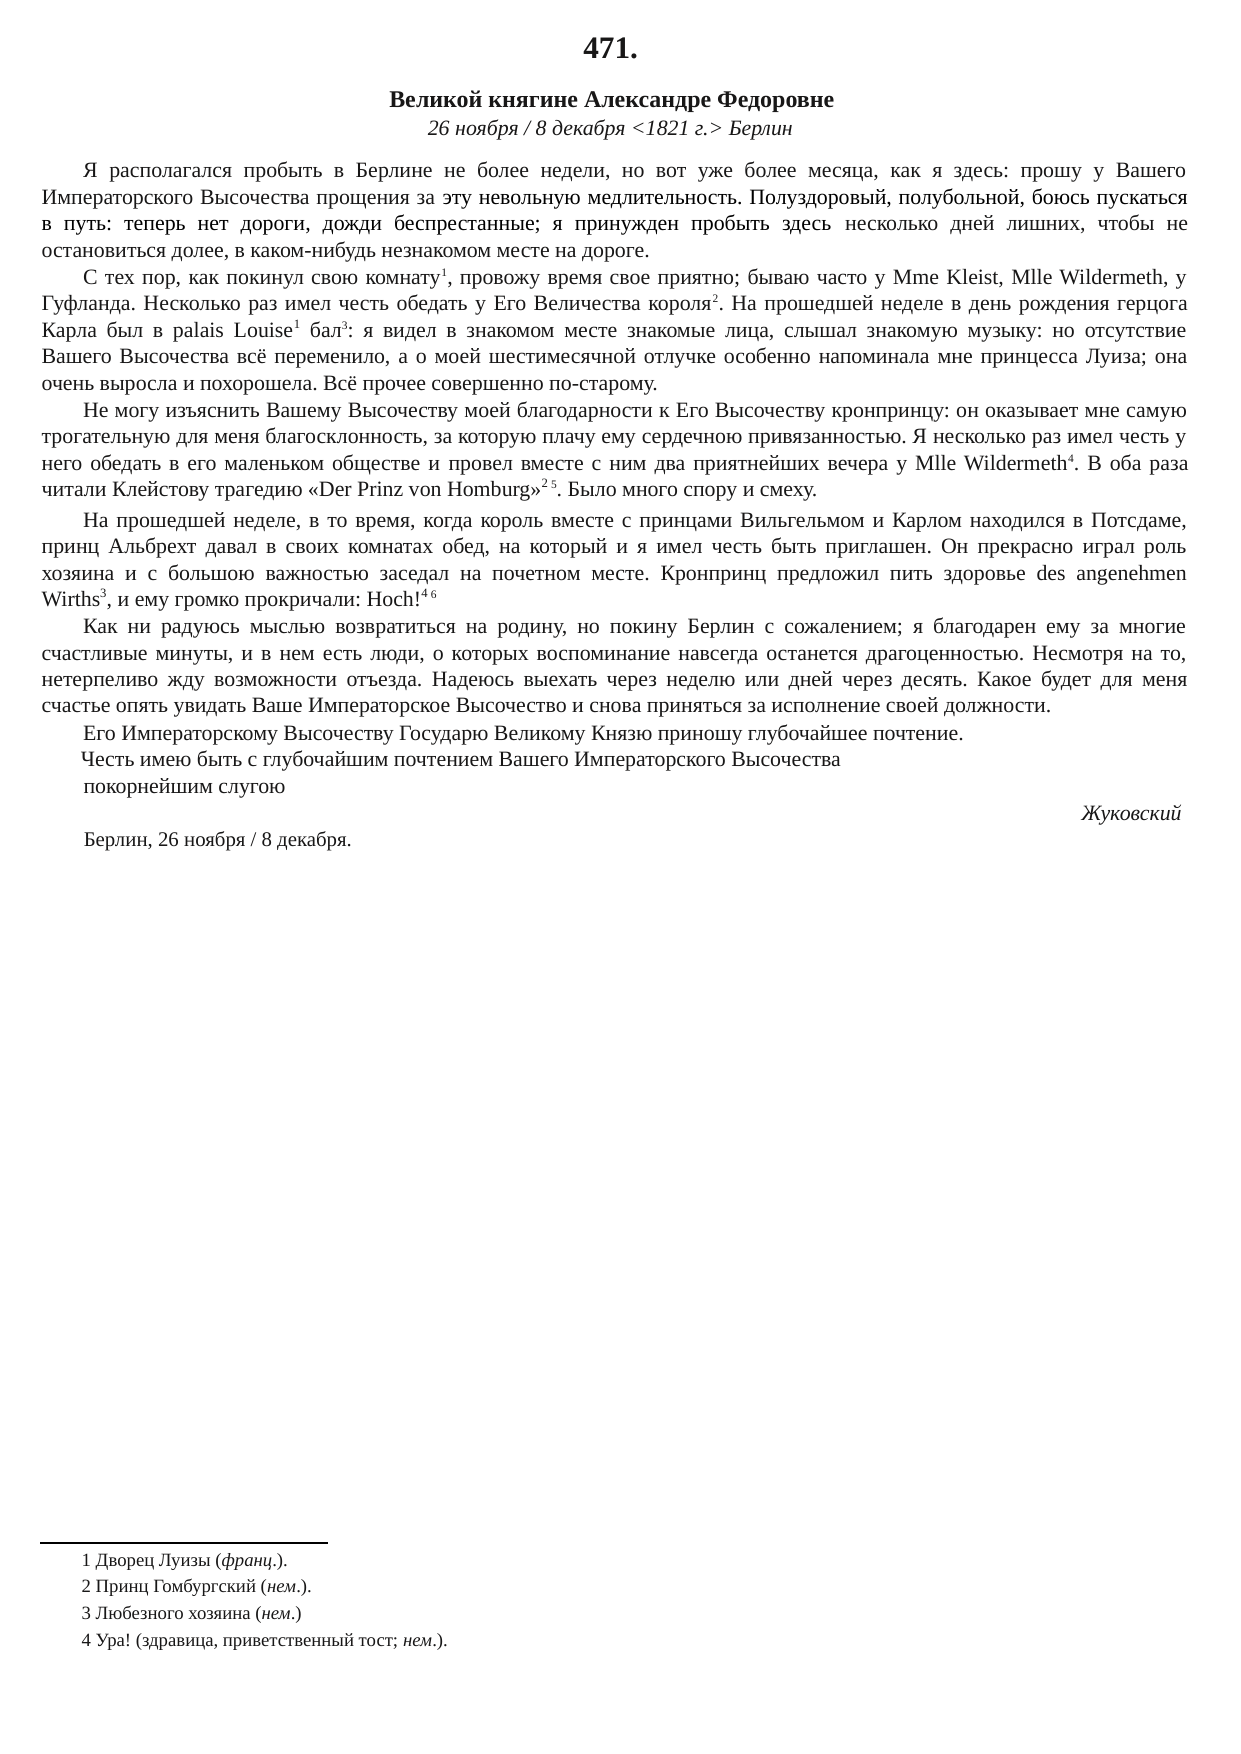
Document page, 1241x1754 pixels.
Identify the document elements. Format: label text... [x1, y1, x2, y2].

text Я располагался пробыть в Берлине не более недели, но вот уже более месяца, как я здесь: прошу у Вашего Императорского Высочества прощения за эту невольную медлительность. Полуздоровый, полубольной, боюсь пускаться в путь: теперь нет дороги, дожди беспрестанные; я принужден пробыть здесь несколько дней лишних, чтобы не остановиться долее, в каком-нибудь незнакомом месте на дороге. [41, 157, 1188, 262]
text Жуковский [80, 800, 1183, 825]
text Честь имею быть с глубочайшим почтением Вашего Императорского Высочества покорнейшим слугою [81, 746, 960, 798]
text На прошедшей неделе, в то время, когда король вместе с принцами Вильгельмом и Карлом находился в Потсдаме, принц Альбрехт давал в своих комнатах обед, на который и я имел честь быть приглашен. Он прекрасно играл роль хозяина и с большою важностью заседал на почетном месте. Кронпринц предложил пить здоровье des angenehmen Wirths, и ему громко прокричали: Hoch! 6 [41, 507, 1188, 611]
text Не могу изъяснить Вашему Высочеству моей благодарности к Его Высочеству кронпринцу: он оказывает мне самую трогательную для меня благосклонность, за которую плачу ему сердечною привязанностью. Я несколько раз имел честь у него обедать в его маленьком обществе и провел вместе с ним два приятнейших вечера у Mlle Wildermeth4. В оба раза читали Клейстову трагедию «Der Prinz von Homburg» 5. Было много спору и смеху. [41, 397, 1188, 501]
subtitle 471. [40, 29, 1181, 65]
text Великой княгине Александре Федоровне [41, 85, 1182, 113]
text Его Императорскому Высочеству Государю Великому Князю приношу глубочайшее почтение. [41, 719, 1188, 745]
text Берлин, 26 ноября / 8 декабря. [83, 827, 1191, 851]
text Как ни радуюсь мыслью возвратиться на родину, но покину Берлин с сожалением; я благодарен ему за многие счастливые минуты, и в нем есть люди, о которых воспоминание навсегда останется драгоценностью. Несмотря на то, нетерпеливо жду возможности отъезда. Надеюсь выехать через неделю или дней через десять. Какое будет для меня счастье опять увидать Ваше Императорское Высочество и снова приняться за исполнение своей должности. [41, 613, 1188, 718]
text 26 ноября / 8 декабря <1821 г.> Берлин [41, 115, 1182, 140]
text С тех пор, как покинул свою комнату1, провожу время свое приятно; бываю часто у Mmе Kleist, Mlle Wildermeth, y Гуфланда. Несколько раз имел честь обедать у Его Величества короля2. На прошедшей неделе в день рождения герцога Карла был в palais Louise бал3: я видел в знакомом месте знакомые лица, слышал знакомую музыку: но отсутствие Вашего Высочества всё переменило, а о моей шестимесячной отлучке особенно напоминала мне принцесса Луиза; она очень выросла и похорошела. Всё прочее совершенно по-старому. [41, 264, 1188, 395]
